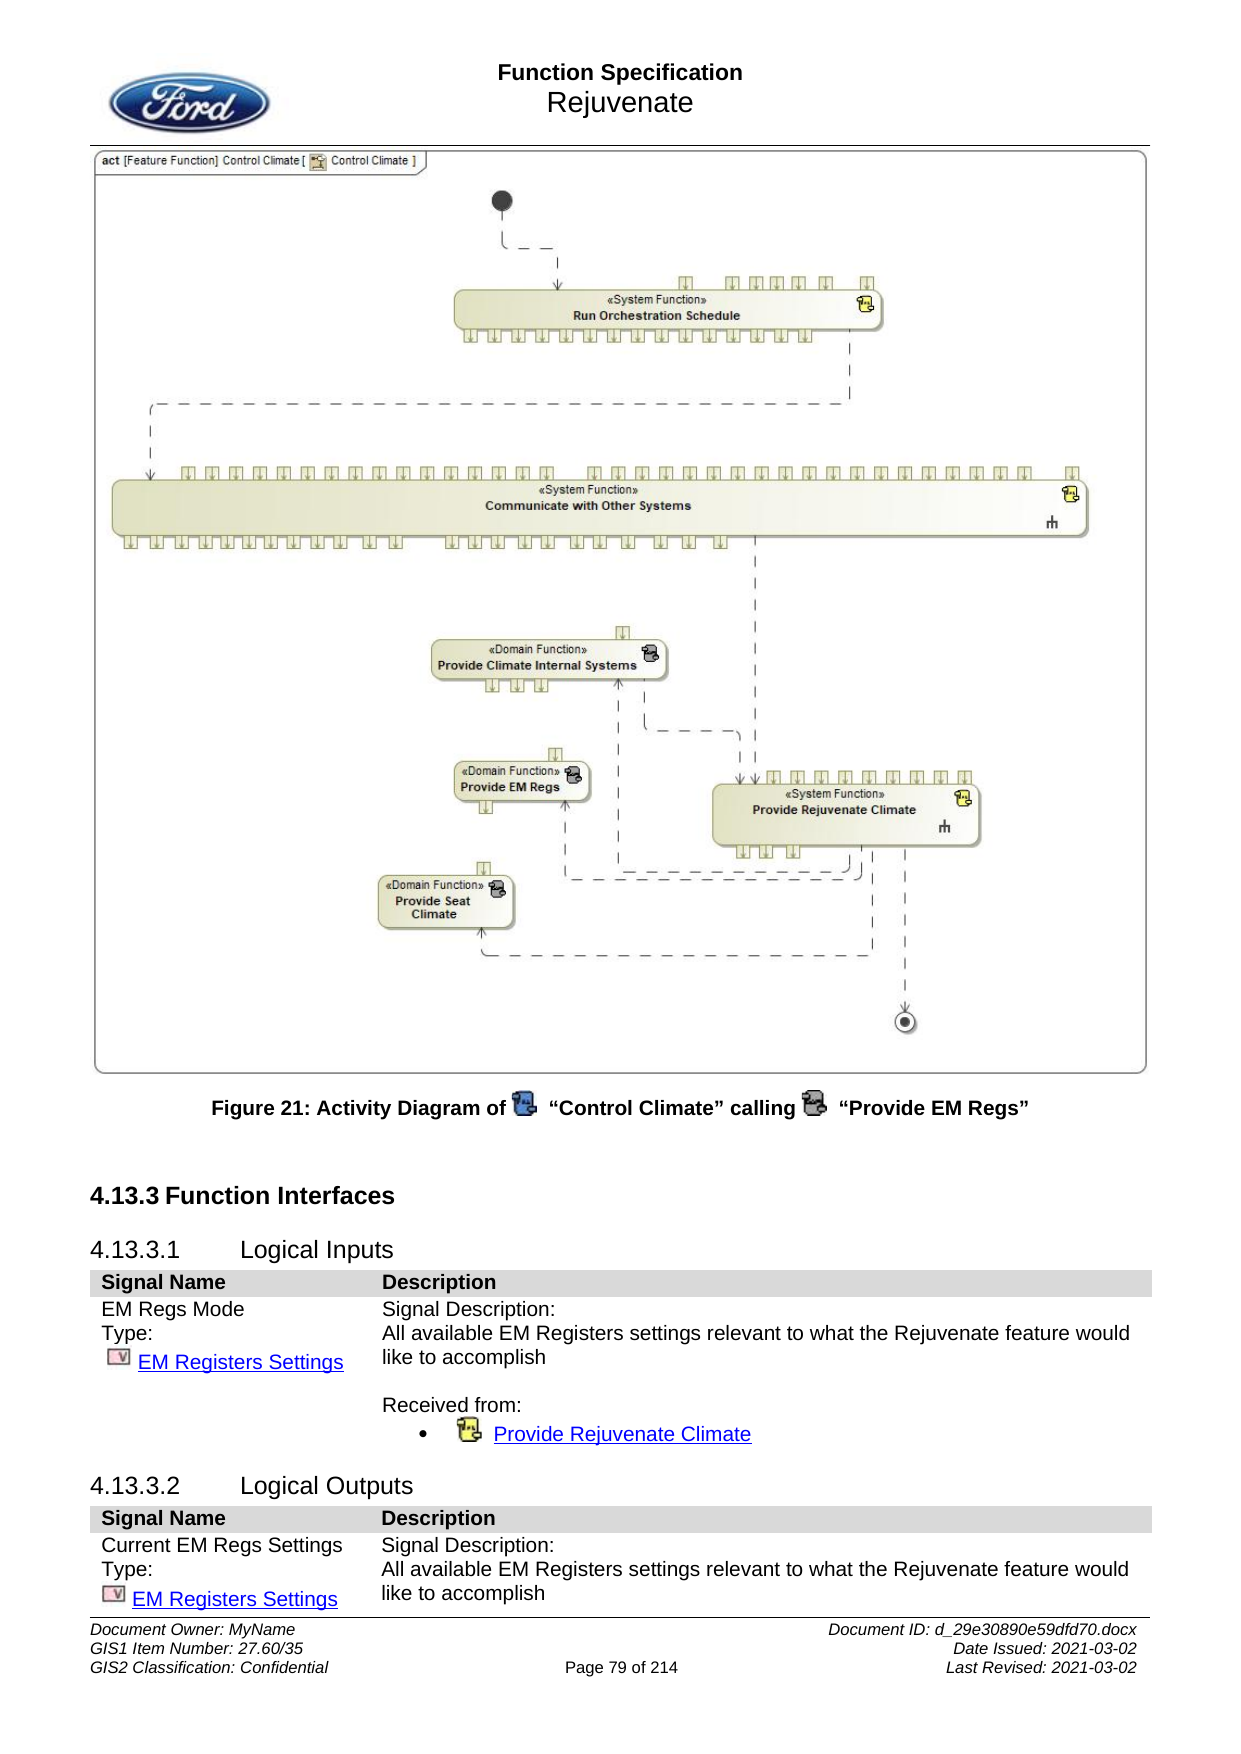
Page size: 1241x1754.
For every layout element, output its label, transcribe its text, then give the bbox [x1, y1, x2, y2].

subtitle Logical Outputs [90, 1471, 1150, 1500]
picture [456, 1416, 482, 1442]
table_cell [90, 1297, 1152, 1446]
picture [89, 53, 1151, 1078]
picture [106, 1344, 132, 1370]
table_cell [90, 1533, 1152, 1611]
subtitle Logical Inputs [90, 1235, 1150, 1263]
picture [101, 1581, 127, 1607]
picture [511, 1090, 537, 1116]
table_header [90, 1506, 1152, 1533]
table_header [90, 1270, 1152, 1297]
picture [801, 1090, 827, 1116]
text Figure : Activity Diagram of “Control Climate” calling “Provide EM Regs” [90, 1090, 1150, 1119]
subtitle Function Interfaces [90, 1181, 1150, 1210]
